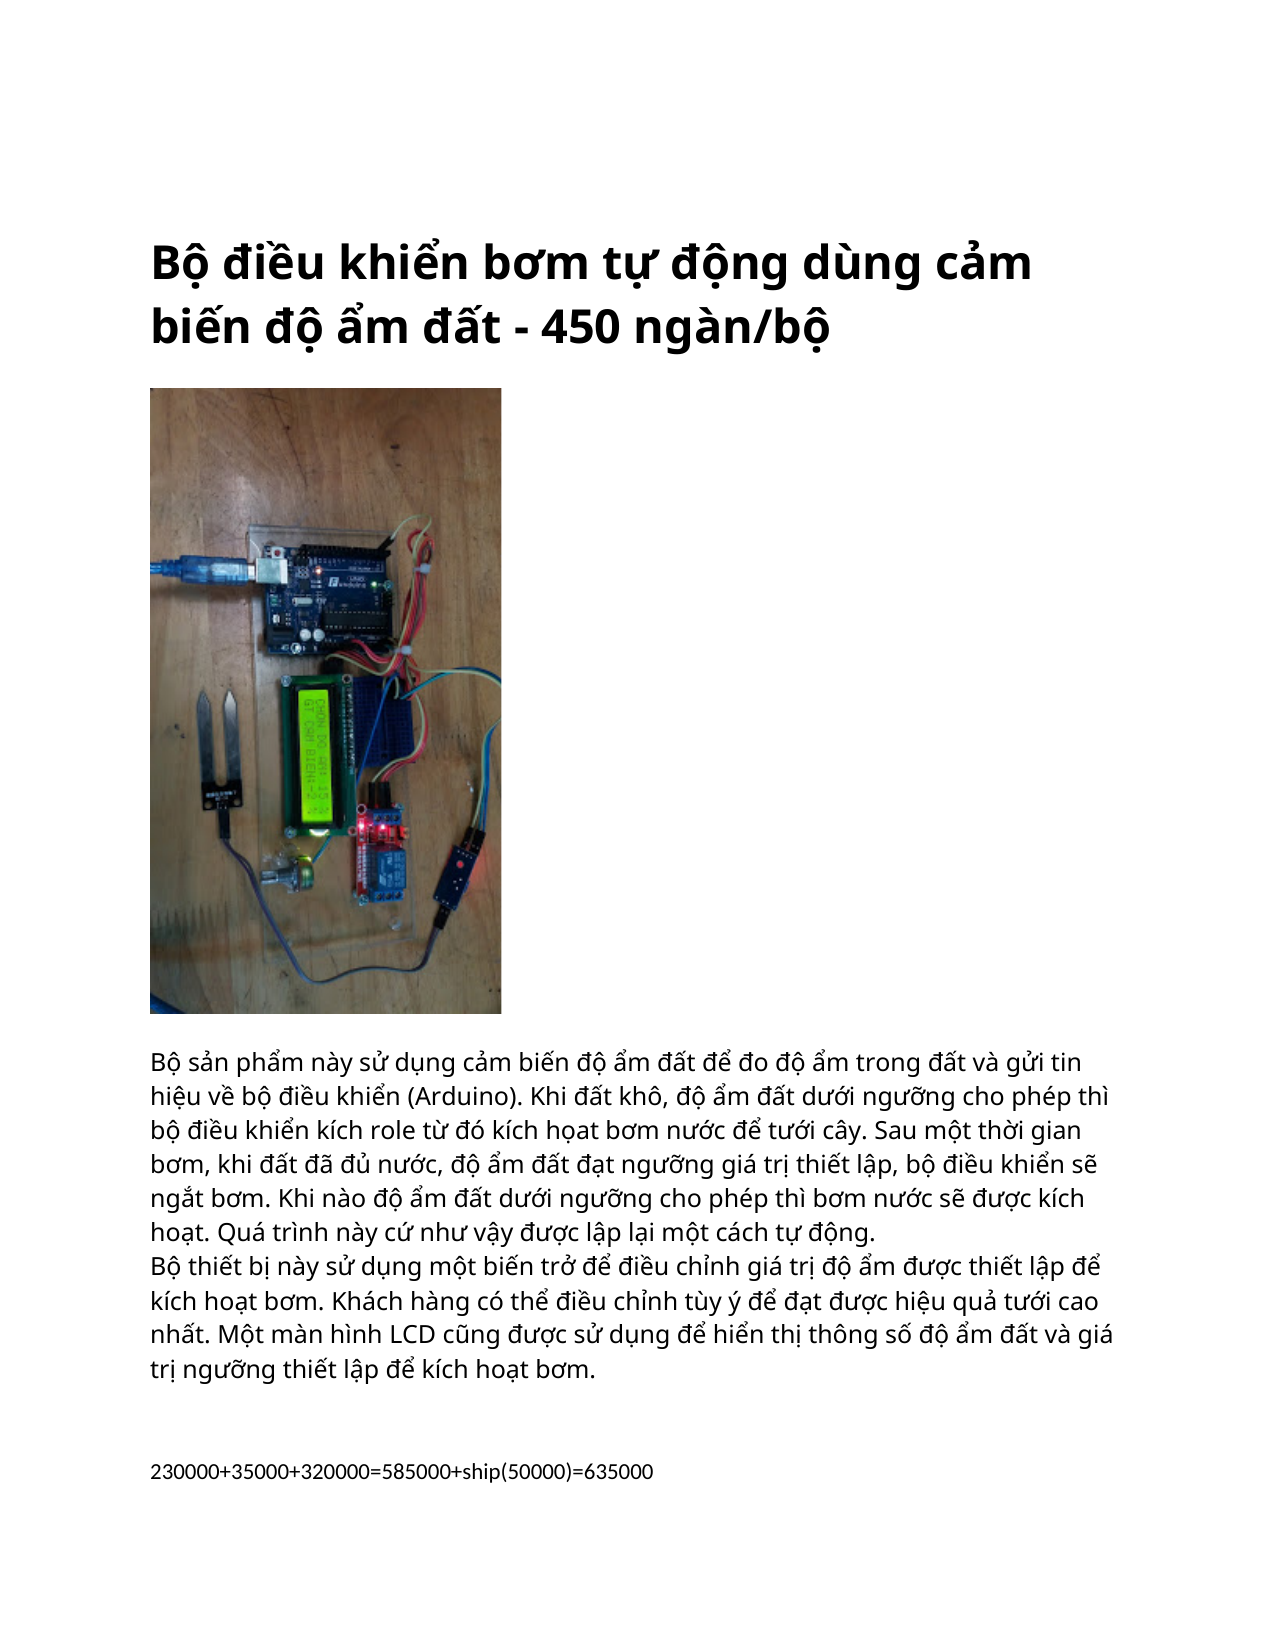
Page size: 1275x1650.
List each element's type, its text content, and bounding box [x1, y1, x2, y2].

text 230000+35000+320000=585000+ship(50000)=635000 [150, 1457, 1125, 1485]
text Bộ thiết bị này sử dụng một biến trở để điều chỉnh giá trị độ ẩm được thiết lập để kích hoạt bơm. Khách hàng có thể điều chỉnh tùy ý để đạt được hiệu quả tưới cao nhất. Một màn hình LCD cũng được sử dụng để hiển thị thông số độ ẩm đất và giá trị ngưỡng thiết lập để kích hoạt bơm. [150, 1249, 1125, 1385]
subtitle Bộ điều khiển bơm tự động dùng cảm biến độ ẩm đất - 450 ngàn/bộ [150, 229, 1125, 357]
picture [150, 388, 502, 1014]
text Bộ sản phẩm này sử dụng cảm biến độ ẩm đất để đo độ ẩm trong đất và gửi tin hiệu về bộ điều khiển (Arduino). Khi đất khô, độ ẩm đất dưới ngưỡng cho phép thì bộ điều khiển kích role từ đó kích họat bơm nước để tưới cây. Sau một thời gian bơm, khi đất đã đủ nước, độ ẩm đất đạt ngưỡng giá trị thiết lập, bộ điều khiển sẽ ngắt bơm. Khi nào độ ẩm đất dưới ngưỡng cho phép thì bơm nước sẽ được kích hoạt. Quá trình này cứ như vậy được lập lại một cách tự động. [150, 1045, 1125, 1249]
